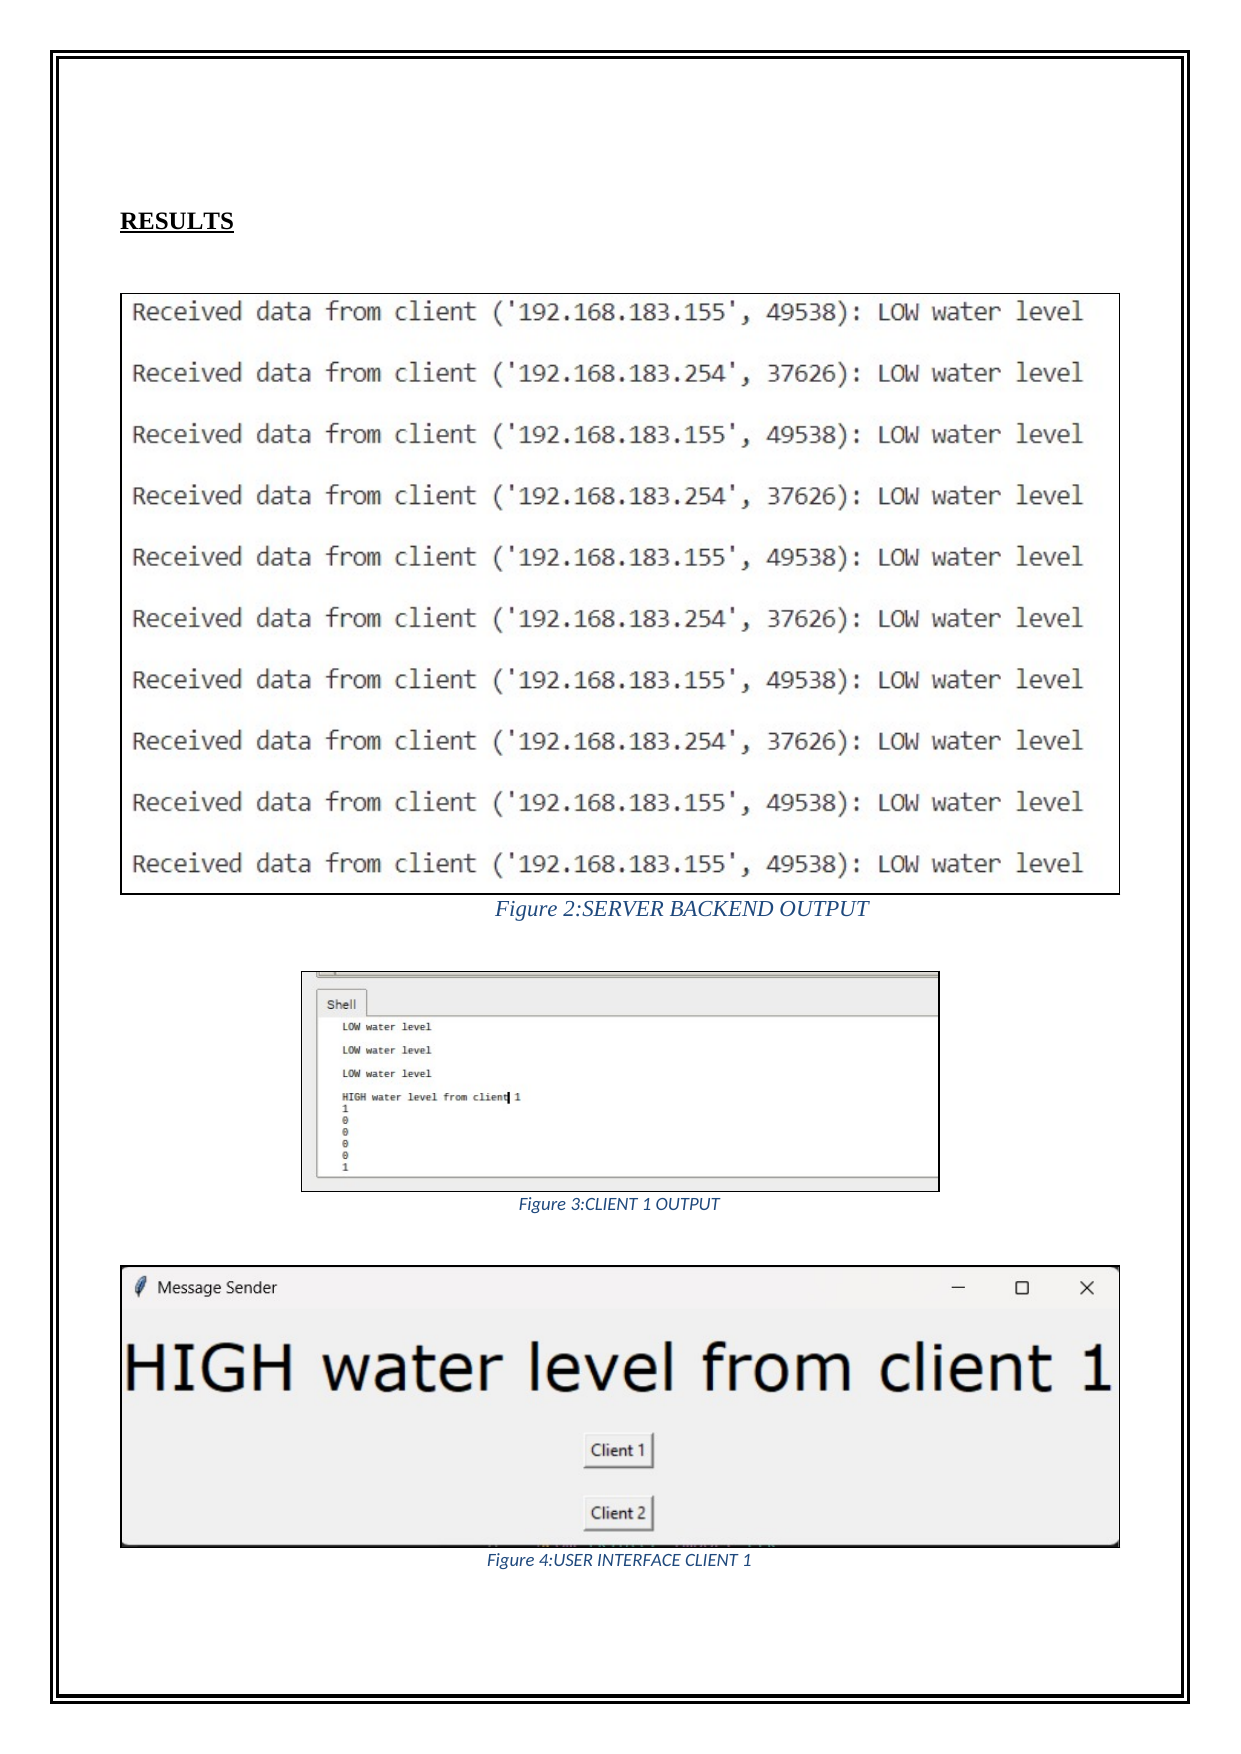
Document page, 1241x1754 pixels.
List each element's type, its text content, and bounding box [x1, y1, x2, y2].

picture [302, 972, 938, 1191]
picture [122, 294, 1119, 893]
picture [122, 1267, 1119, 1547]
text Figure 2:SERVER BACKEND OUTPUT [420, 895, 1120, 921]
text RESULTS [120, 206, 1120, 235]
